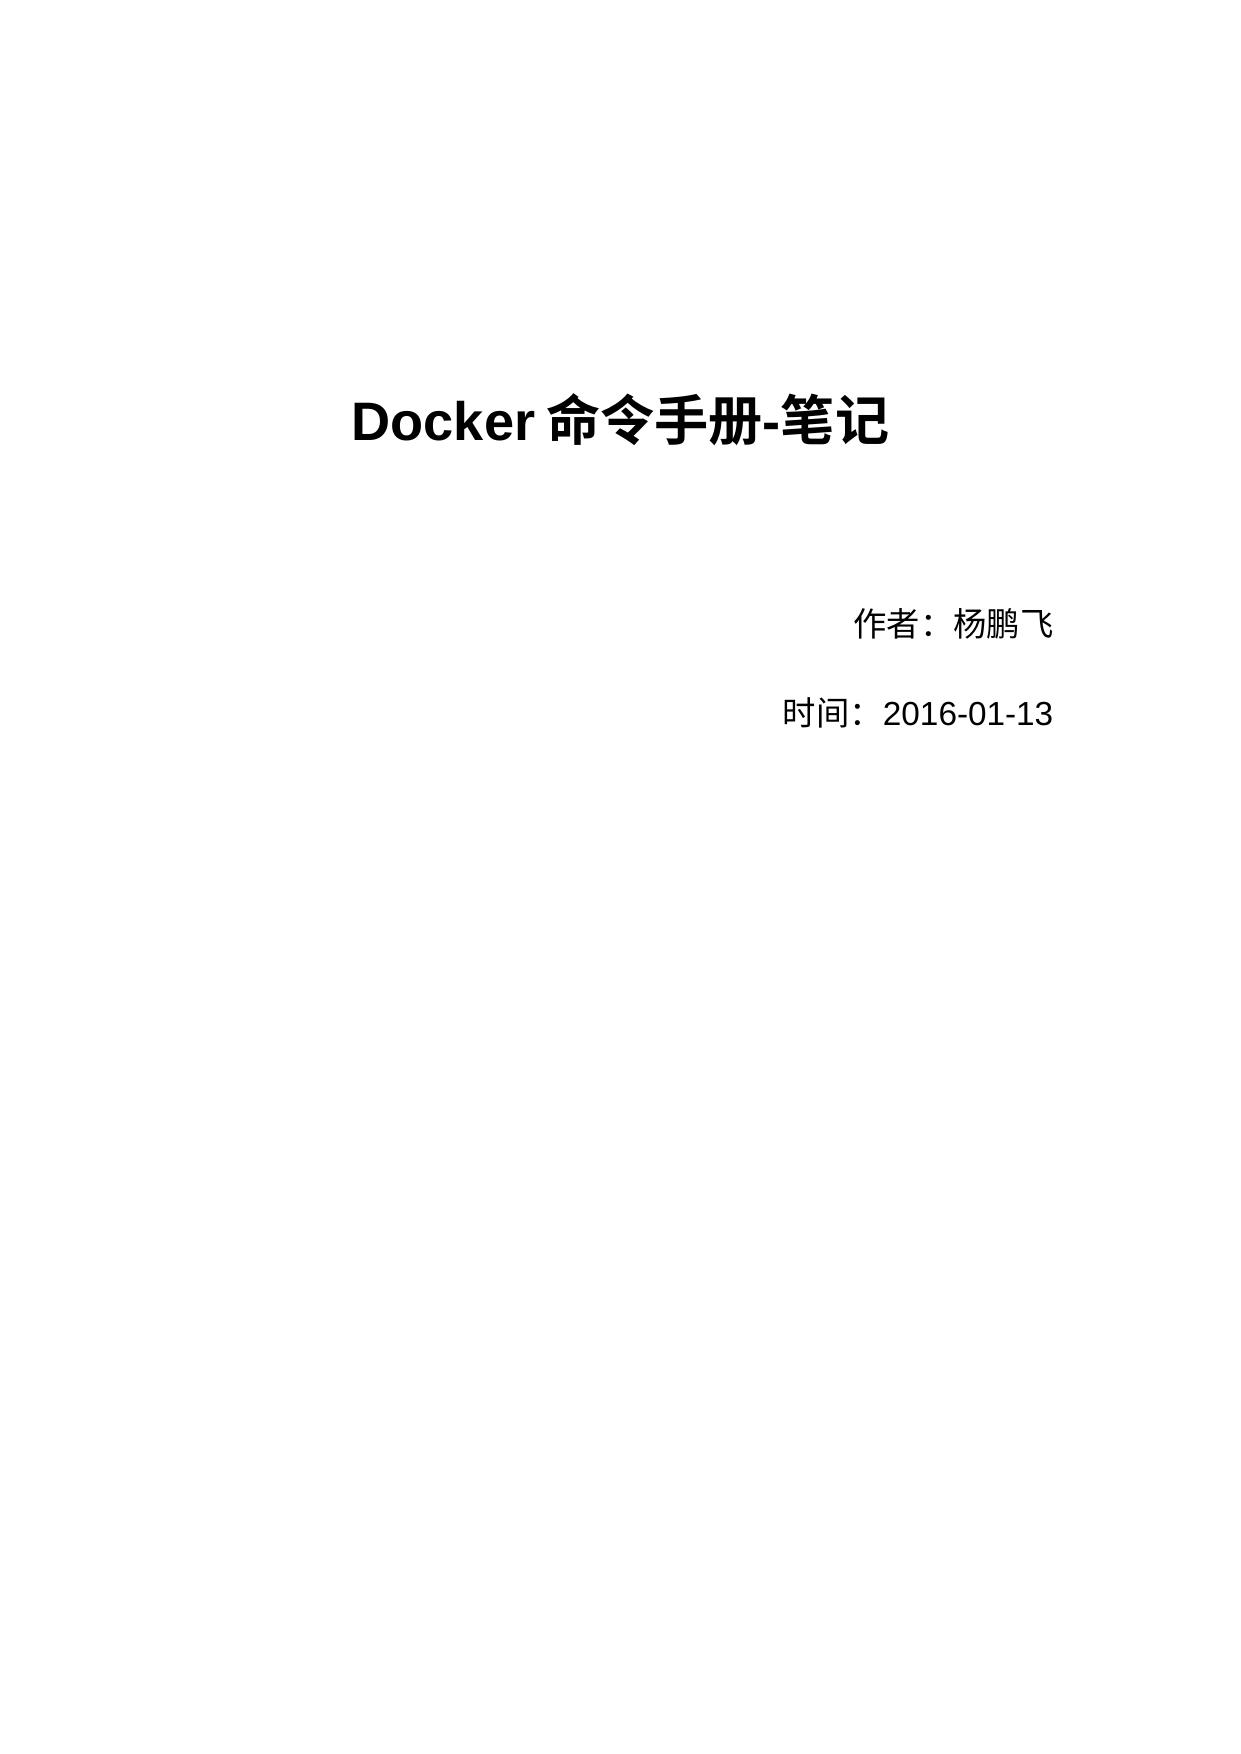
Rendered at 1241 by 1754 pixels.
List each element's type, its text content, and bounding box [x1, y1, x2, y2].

text 时间：2016-01-13 [187, 678, 1053, 743]
text 作者：杨鹏飞 [187, 589, 1053, 654]
text Docker命令手册-笔记 [187, 368, 1053, 466]
